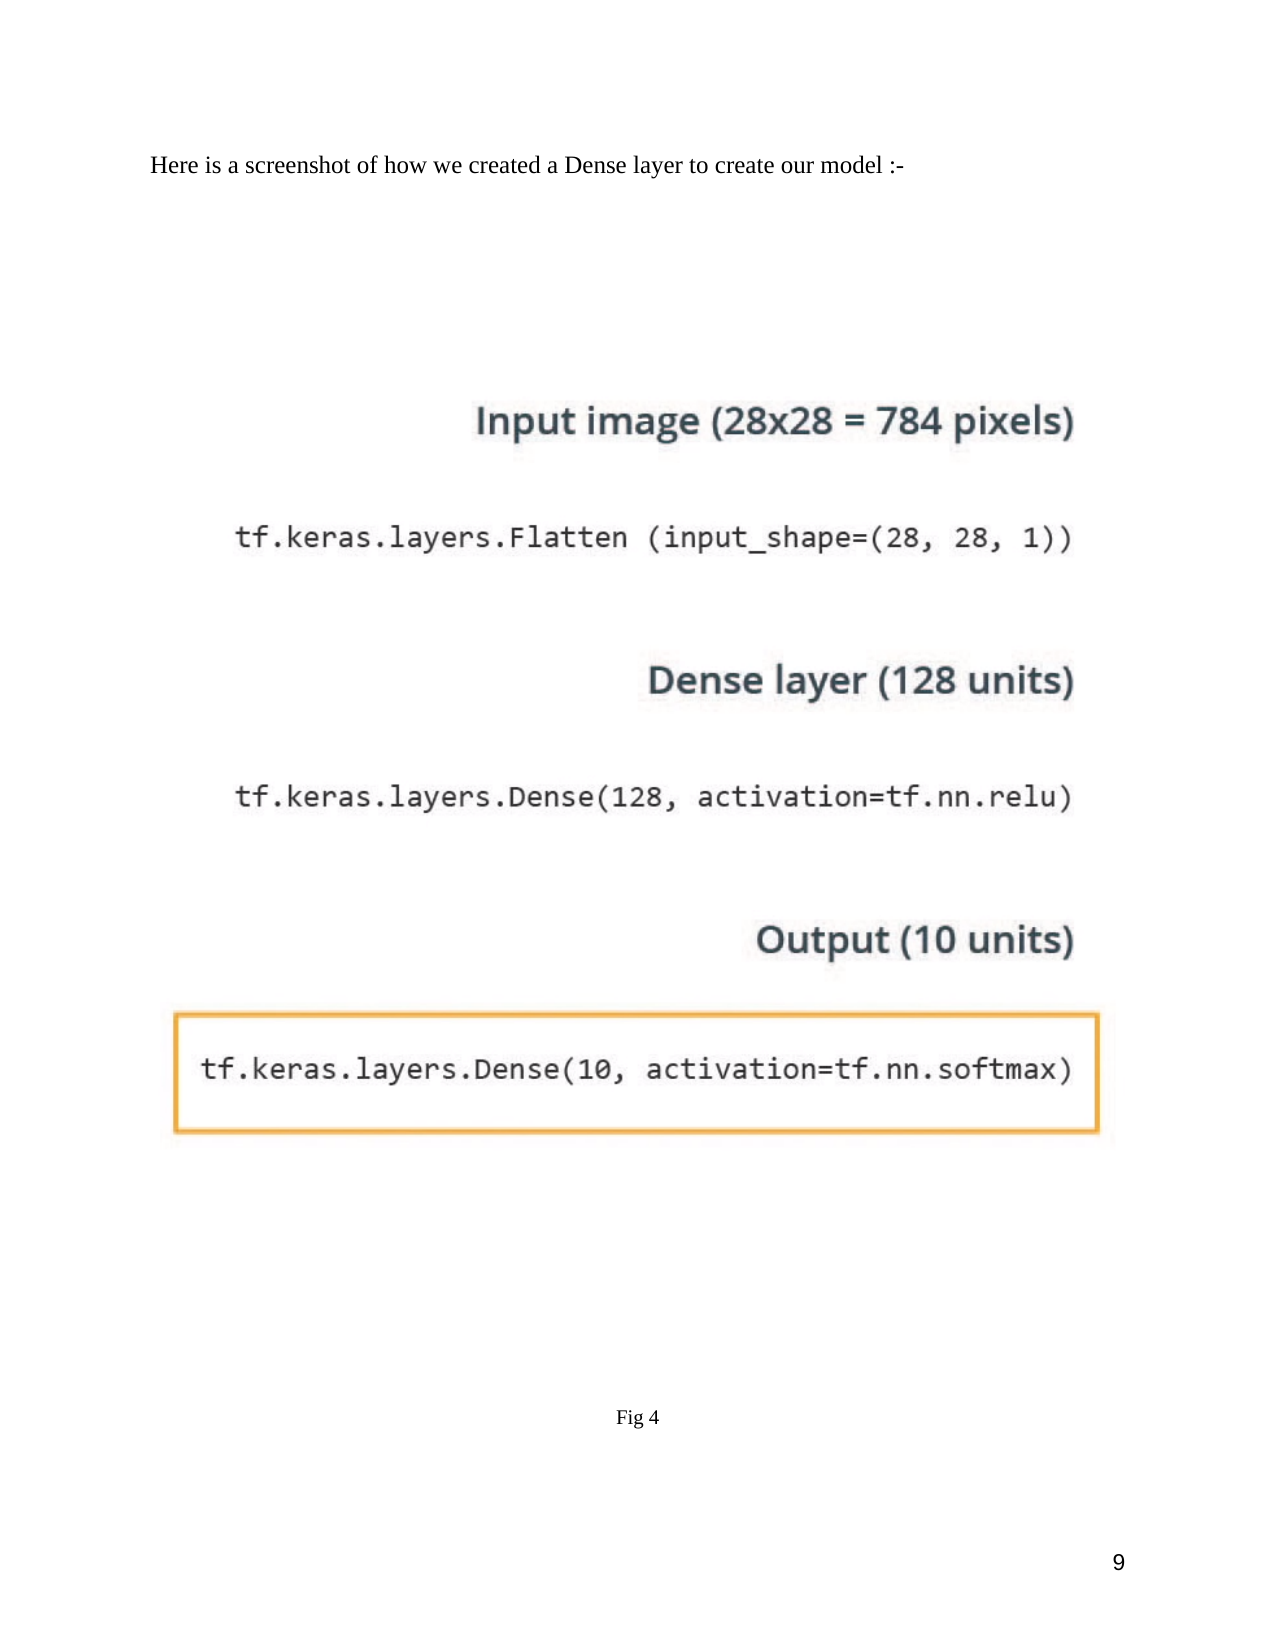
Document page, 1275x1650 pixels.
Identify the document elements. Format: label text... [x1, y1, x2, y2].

text Fig 4 [150, 1405, 1125, 1429]
text Here is a screenshot of how we created a Dense layer to create our model :- [150, 150, 1125, 179]
picture [150, 236, 1125, 1306]
